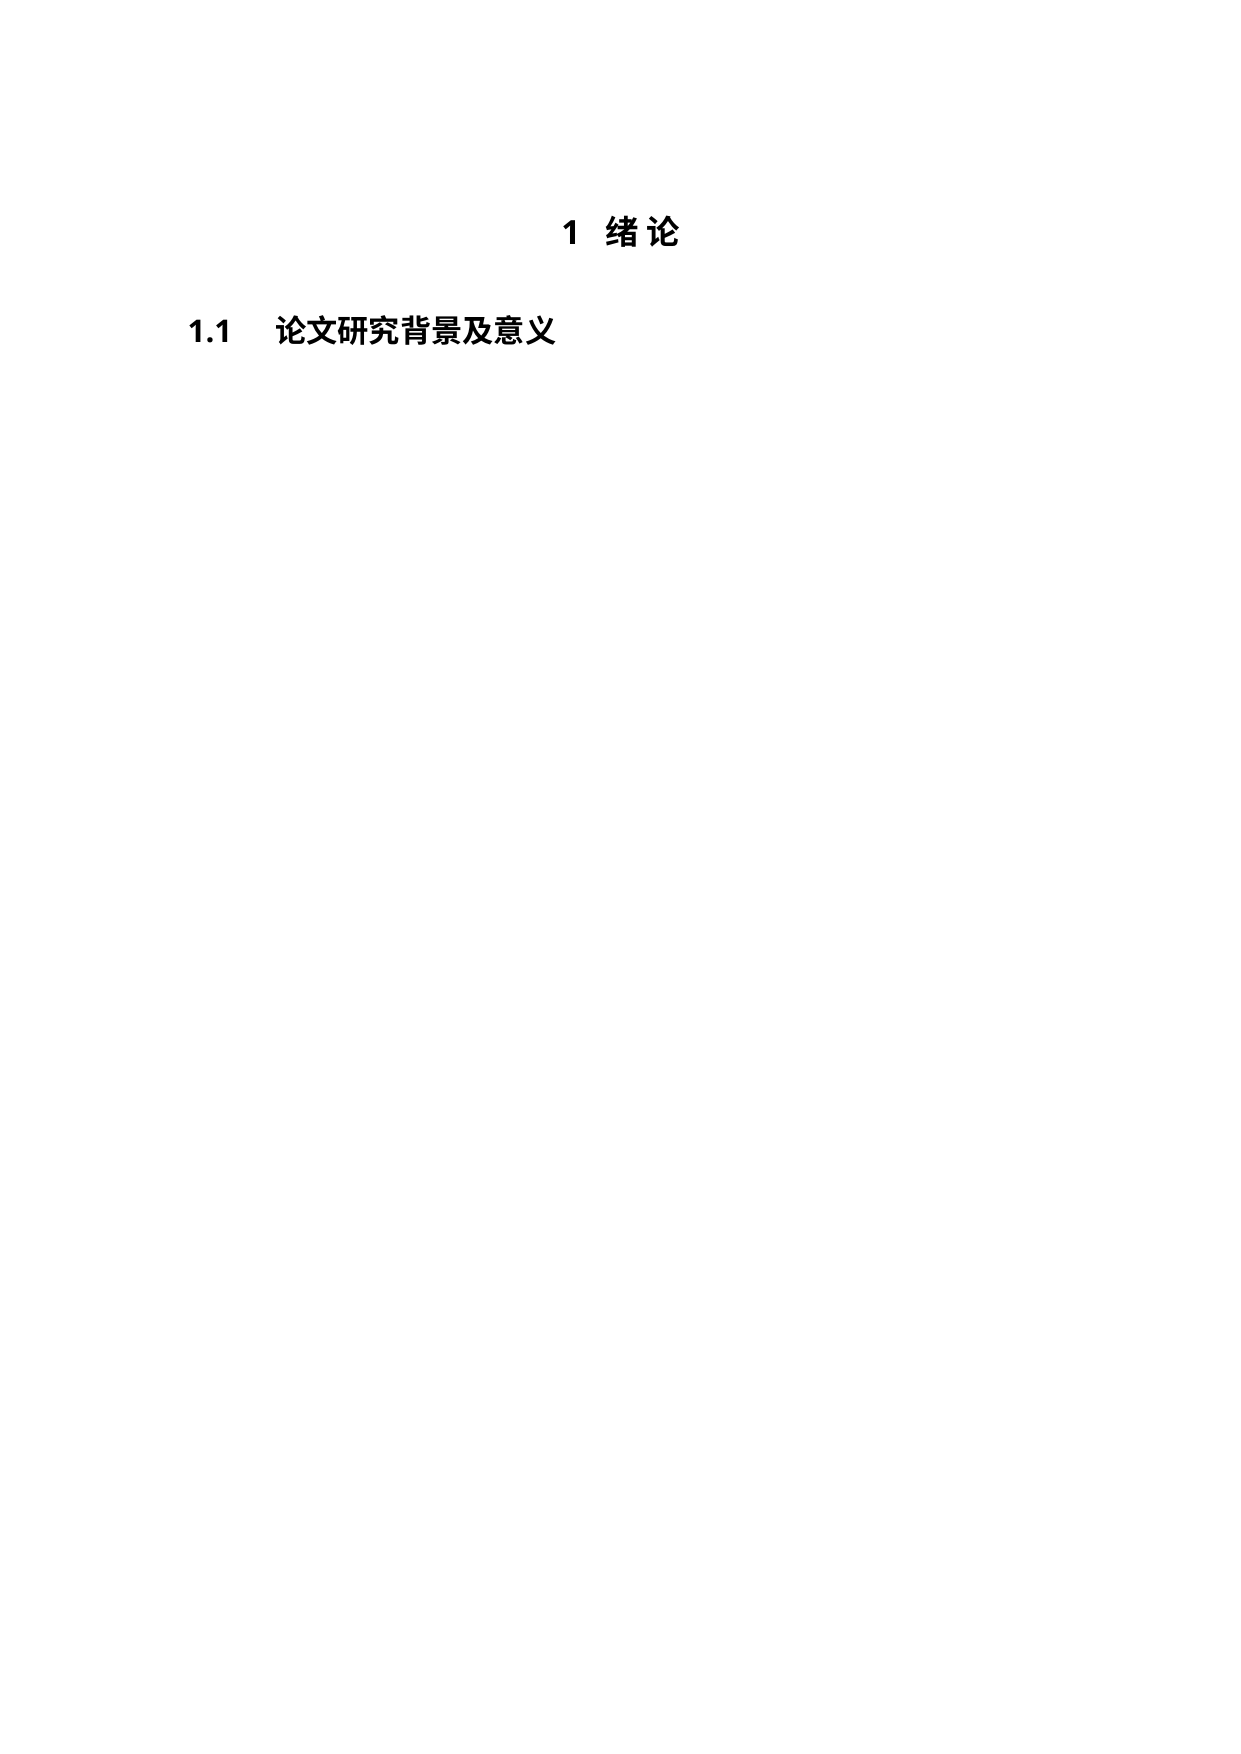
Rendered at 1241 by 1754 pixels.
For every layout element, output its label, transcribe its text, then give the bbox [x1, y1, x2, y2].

subtitle 绪 论 [187, 197, 1053, 262]
subtitle 论文研究背景及意义 [187, 297, 1053, 362]
